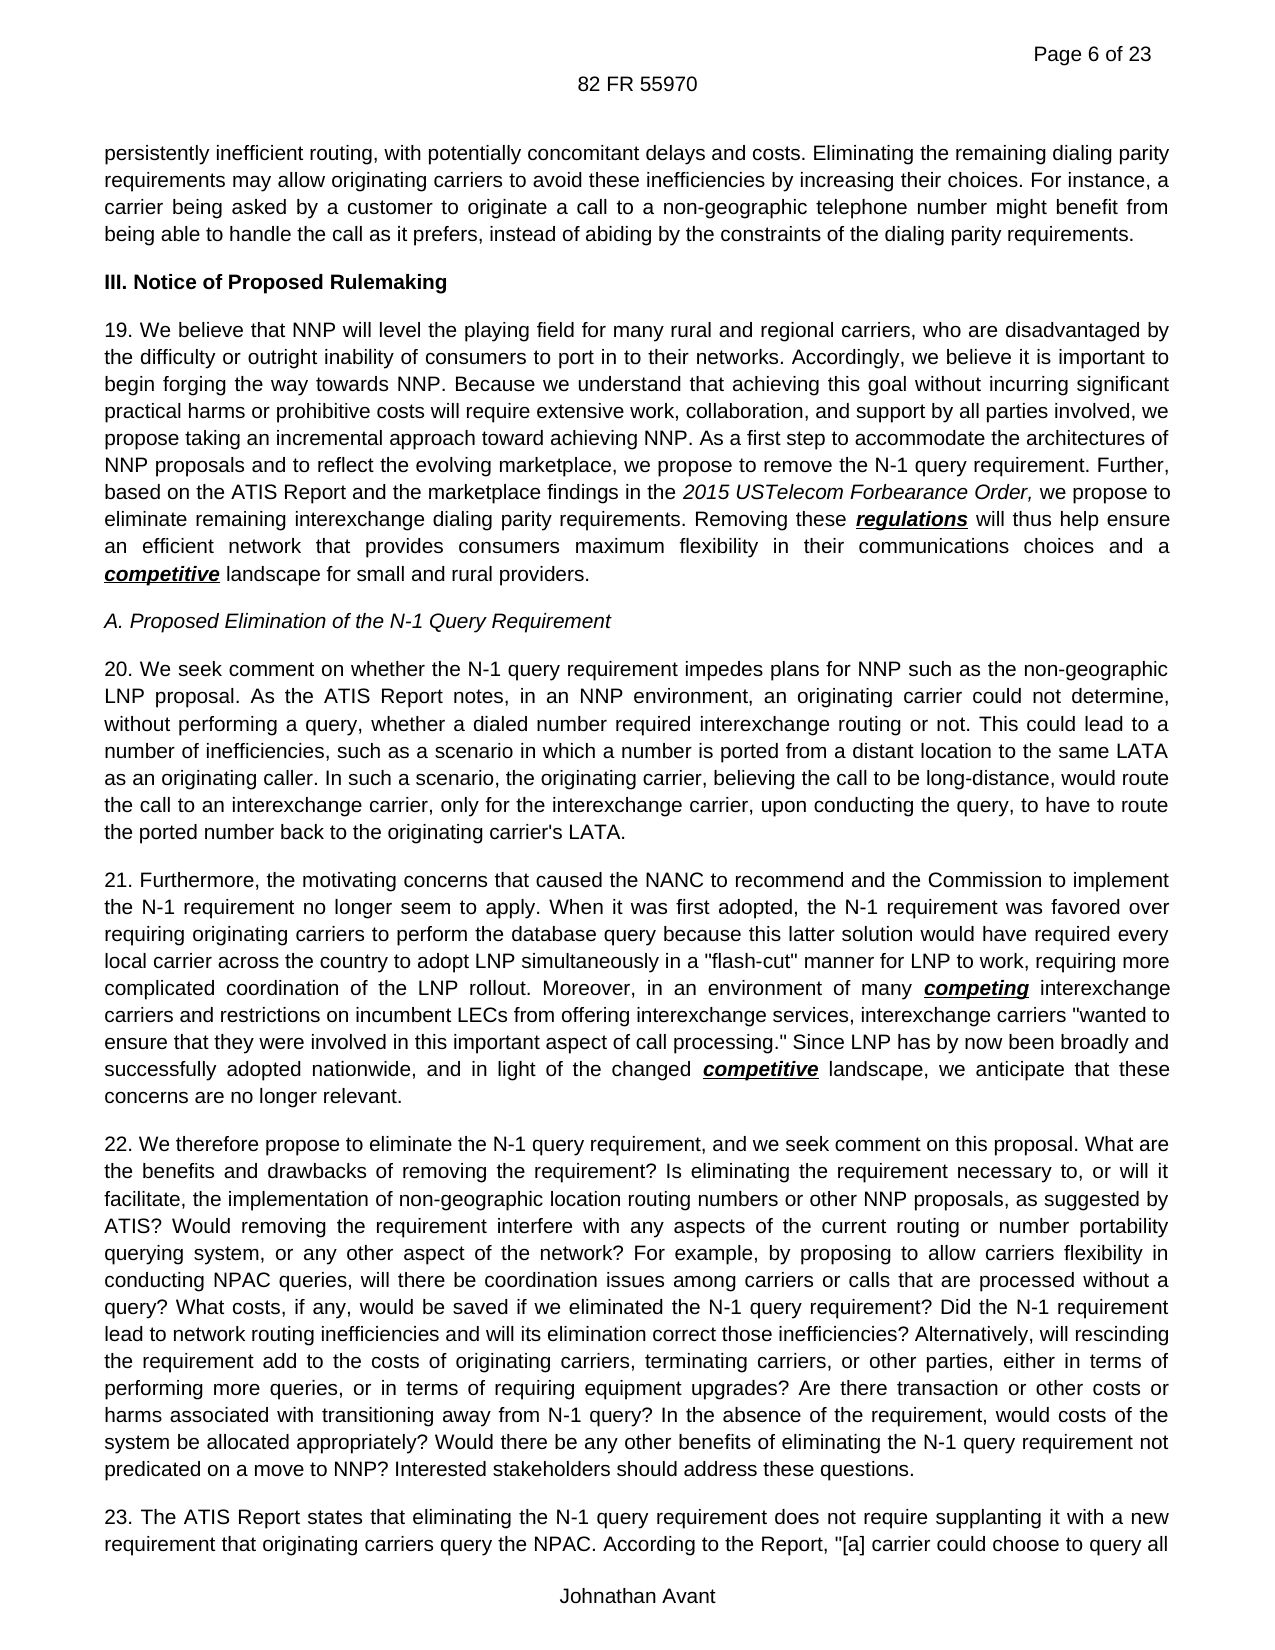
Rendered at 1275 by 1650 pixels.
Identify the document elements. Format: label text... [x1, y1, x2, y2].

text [104, 137, 1171, 246]
text 19. We believe that NNP will level the playing field for many rural and regional carriers, who are disadvantaged by the difficulty or outright inability of consumers to port in to their networks. Accordingly, we believe it is important to begin forging the way towards NNP. Because we understand that achieving this goal without incurring significant practical harms or prohibitive costs will require extensive work, collaboration, and support by all parties involved, we propose taking an incremental approach toward achieving NNP. As a first step to accommodate the architectures of NNP proposals and to reflect the evolving marketplace, we propose to remove the N-1 query requirement. Further, based on the ATIS Report and the marketplace findings in the 2015 USTelecom Forbearance Order, we propose to eliminate remaining interexchange dialing parity requirements. Removing these regulations will thus help ensure an efficient network that provides consumers maximum flexibility in their communications choices and a competitive landscape for small and rural providers. [104, 314, 1171, 585]
text III. Notice of Proposed Rulemaking [104, 267, 1171, 294]
text 21. Furthermore, the motivating concerns that caused the NANC to recommend and the Commission to implement the N-1 requirement no longer seem to apply. When it was first adopted, the N-1 requirement was favored over requiring originating carriers to perform the database query because this latter solution would have required every local carrier across the country to adopt LNP simultaneously in a "flash-cut" manner for LNP to work, requiring more complicated coordination of the LNP rollout. Moreover, in an environment of many competing interexchange carriers and restrictions on incumbent LECs from offering interexchange services, interexchange carriers "wanted to ensure that they were involved in this important aspect of call processing." Since LNP has by now been broadly and successfully adopted nationwide, and in light of the changed competitive landscape, we anticipate that these concerns are no longer relevant. [104, 864, 1171, 1108]
text A. Proposed Elimination of the N-1 Query Requirement [104, 606, 1171, 633]
text 20. We seek comment on whether the N-1 query requirement impedes plans for NNP such as the non-geographic LNP proposal. As the ATIS Report notes, in an NNP environment, an originating carrier could not determine, without performing a query, whether a dialed number required interexchange routing or not. This could lead to a number of inefficiencies, such as a scenario in which a number is ported from a distant location to the same LATA as an originating caller. In such a scenario, the originating carrier, believing the call to be long-distance, would route the call to an interexchange carrier, only for the interexchange carrier, upon conducting the query, to have to route the ported number back to the originating carrier's LATA. [104, 654, 1171, 844]
text 22. We therefore propose to eliminate the N-1 query requirement, and we seek comment on this proposal. What are the benefits and drawbacks of removing the requirement? Is eliminating the requirement necessary to, or will it facilitate, the implementation of non-geographic location routing numbers or other NNP proposals, as suggested by ATIS? Would removing the requirement interfere with any aspects of the current routing or number portability querying system, or any other aspect of the network? For example, by proposing to allow carriers flexibility in conducting NPAC queries, will there be coordination issues among carriers or calls that are processed without a query? What costs, if any, would be saved if we eliminated the N-1 query requirement? Did the N-1 requirement lead to network routing inefficiencies and will its elimination correct those inefficiencies? Alternatively, will rescinding the requirement add to the costs of originating carriers, terminating carriers, or other parties, either in terms of performing more queries, or in terms of requiring equipment upgrades? Are there transaction or other costs or harms associated with transitioning away from N-1 query? In the absence of the requirement, would costs of the system be allocated appropriately? Would there be any other benefits of eliminating the N-1 query requirement not predicated on a move to NNP? Interested stakeholders should address these questions. [104, 1129, 1171, 1481]
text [104, 1502, 1171, 1556]
